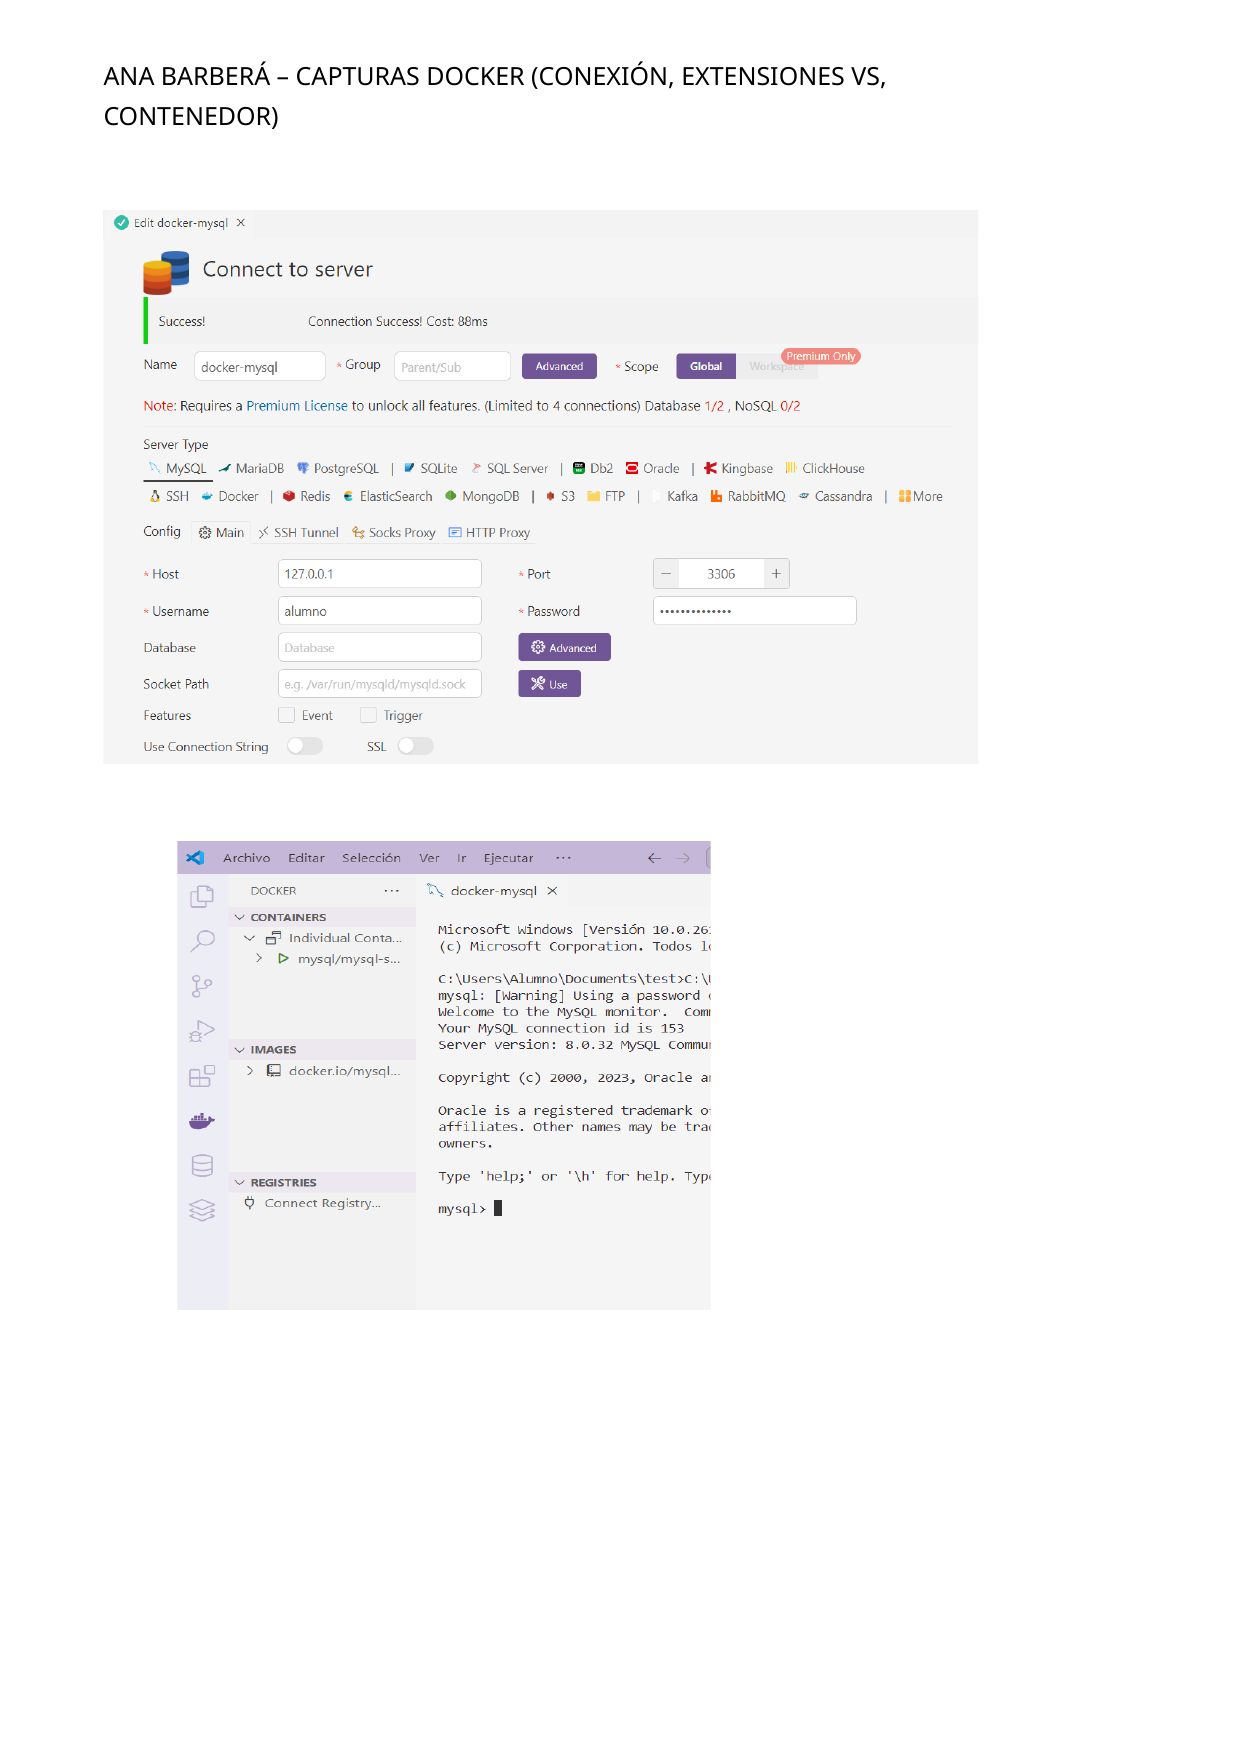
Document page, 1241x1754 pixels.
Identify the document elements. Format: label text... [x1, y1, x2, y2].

picture [103, 210, 979, 764]
picture [177, 841, 711, 1310]
text ANA BARBERÁ – CAPTURAS DOCKER (CONEXIÓN, EXTENSIONES VS, CONTENEDOR) [103, 59, 1063, 132]
